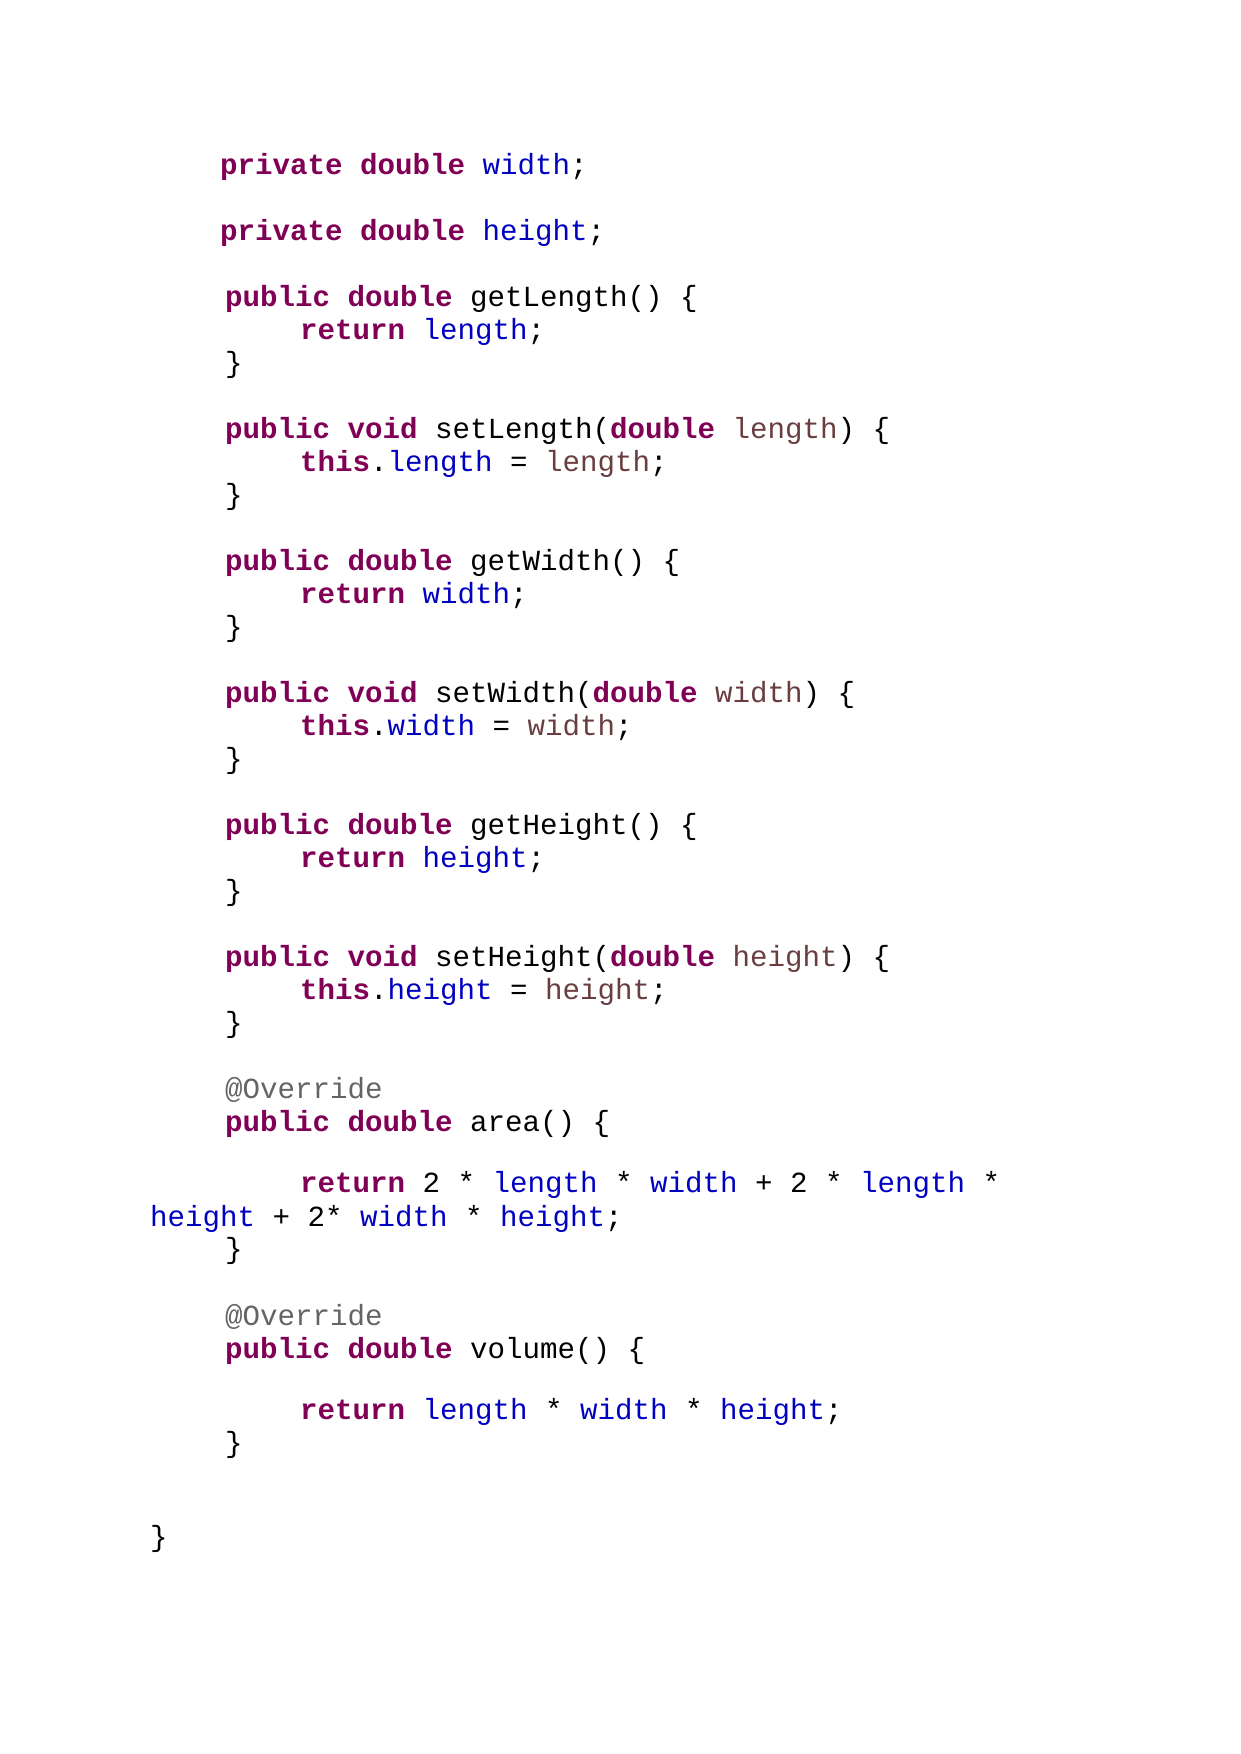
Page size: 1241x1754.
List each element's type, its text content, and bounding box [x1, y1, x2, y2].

text } [150, 1522, 1090, 1555]
text } [150, 1235, 1090, 1268]
text public void setWidth(double width) { [150, 678, 1090, 711]
text } [150, 612, 1090, 645]
text } [150, 744, 1090, 777]
text return length * width * height; [150, 1395, 1090, 1428]
text this.height = height; [150, 976, 1090, 1008]
text return width; [150, 579, 1090, 612]
text this.width = width; [150, 711, 1090, 744]
text public double getWidth() { [150, 546, 1090, 579]
text public double getHeight() { [150, 810, 1090, 843]
text } [150, 480, 1090, 513]
text public void setLength(double length) { [150, 414, 1090, 447]
text return 2 * length * width + 2 * length * height + 2* width * height; [150, 1169, 1090, 1235]
text } [150, 1428, 1090, 1461]
text } [150, 348, 1090, 381]
text return height; [150, 843, 1090, 876]
text } [150, 876, 1090, 909]
text private double height; [150, 216, 1090, 249]
text } [150, 1008, 1090, 1042]
text public double getLength() { [150, 282, 1090, 315]
text this.length = length; [150, 447, 1090, 480]
text @Override [150, 1074, 1090, 1108]
text private double width; [150, 150, 1090, 183]
text public double volume() { [150, 1334, 1090, 1367]
text public void setHeight(double height) { [150, 942, 1090, 976]
text @Override [150, 1301, 1090, 1334]
text return length; [150, 315, 1090, 348]
text public double area() { [150, 1108, 1090, 1141]
